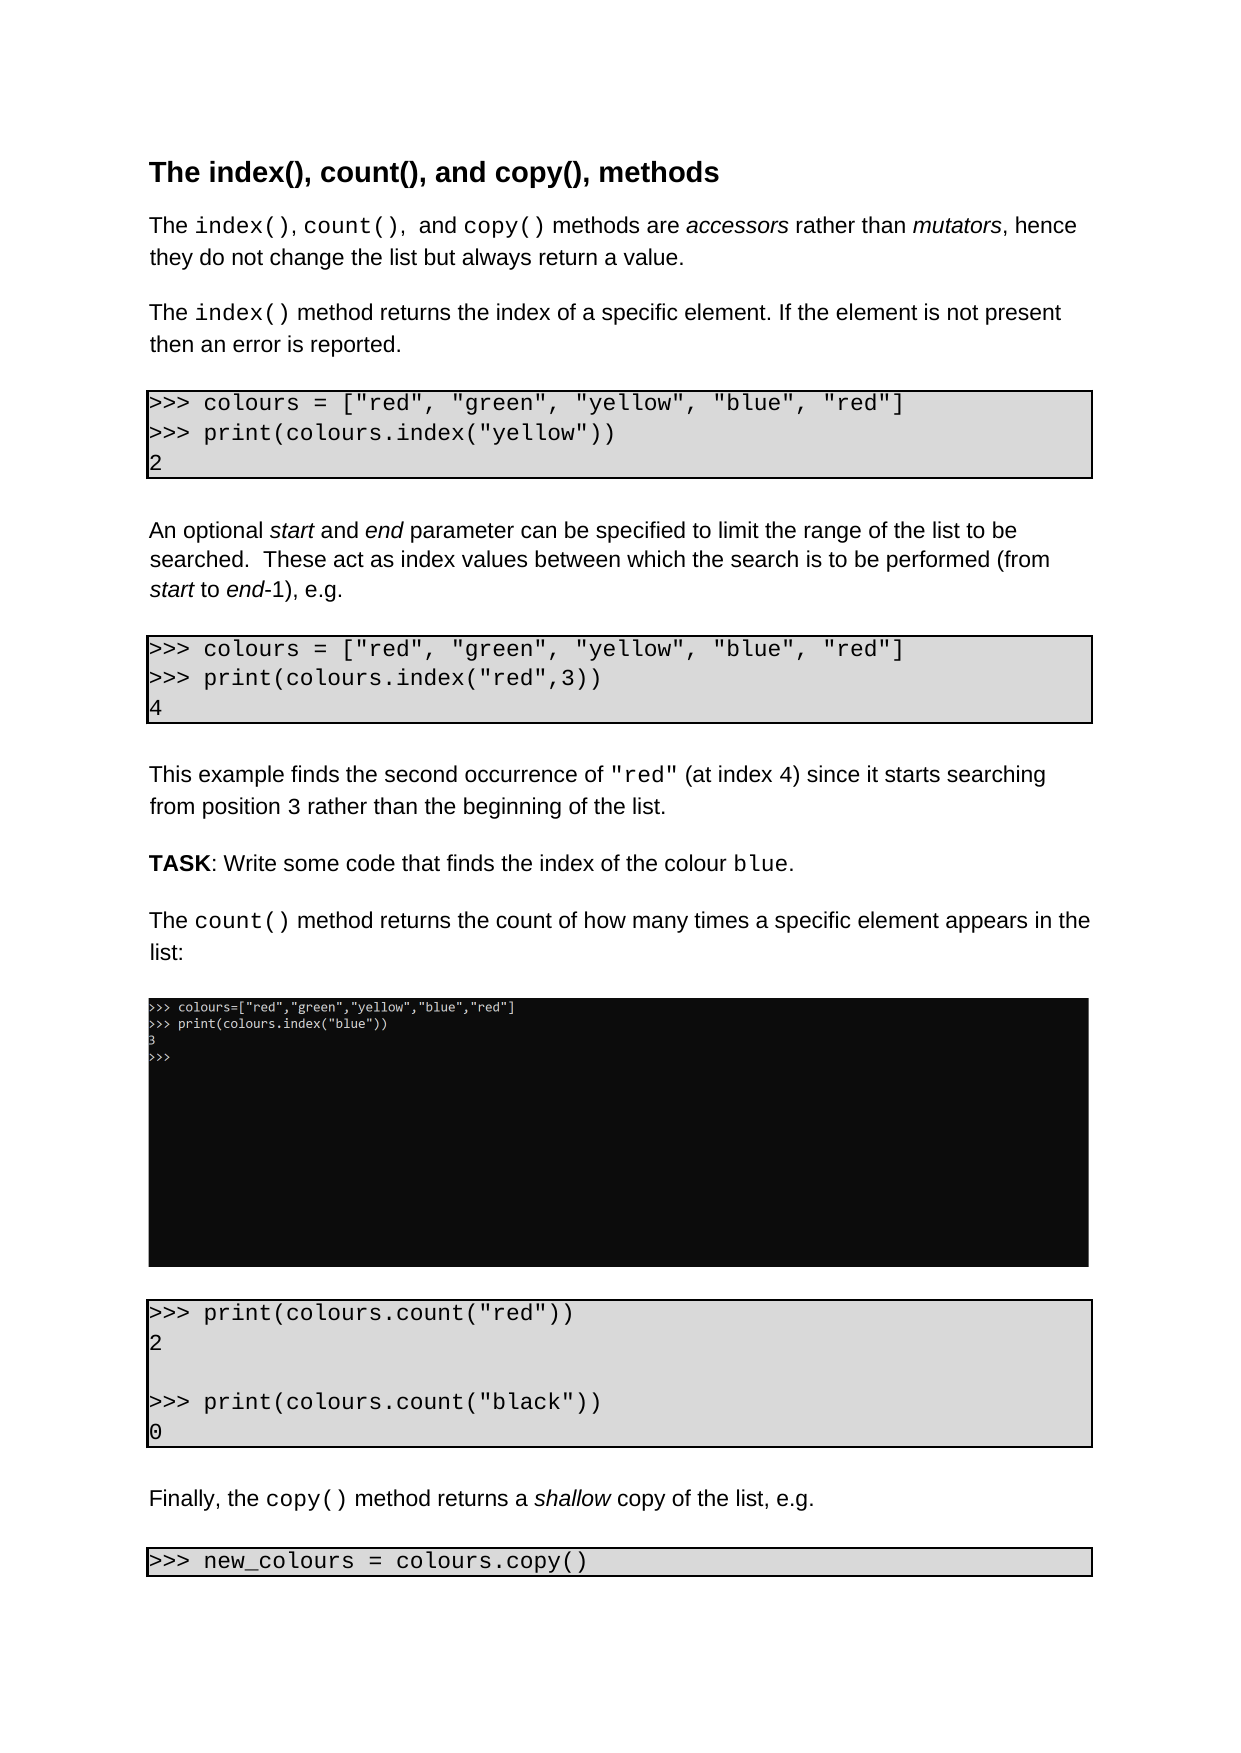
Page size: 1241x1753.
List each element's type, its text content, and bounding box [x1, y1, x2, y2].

text >>> print(colours.index("red",3)) [149, 665, 1091, 693]
text >>> colours = ["red", "green", "yellow", "blue", "red"] [149, 392, 1091, 418]
text 4 [149, 694, 1091, 722]
text >>> colours = ["red", "green", "yellow", "blue", "red"] [149, 637, 1091, 663]
picture [148, 998, 1089, 1267]
text The index(), count(), and copy() methods are accessors rather than mutators, hence they do not change the list but always return a value. [148, 212, 1091, 270]
text >>> new_colours = colours.copy() [149, 1549, 1091, 1575]
text Finally, the copy() method returns a shallow copy of the list, e.g. [148, 1485, 1091, 1513]
text This example finds the second occurrence of "red" (at index 4) since it starts searching from position 3 rather than the beginning of the list. [148, 761, 1091, 821]
text 2 [149, 1329, 1091, 1357]
text The index() method returns the index of a specific element. If the element is not present then an error is reported. [148, 299, 1091, 357]
subtitle The index(), count(), and copy(), methods [148, 155, 1091, 188]
text TASK: Write some code that finds the index of the colour blue. [148, 850, 1091, 878]
text >>> print(colours.index("yellow")) [149, 419, 1091, 447]
text >>> print(colours.count("black")) [149, 1388, 1091, 1416]
text 0 [149, 1418, 1091, 1446]
text The count() method returns the count of how many times a specific element appears in the list: [148, 907, 1091, 966]
text An optional start and end parameter can be specified to limit the range of the list to be searched. These act as index values between which the search is to be performed (from start to end-1), e.g. [148, 517, 1091, 602]
text >>> print(colours.count("red")) [149, 1301, 1091, 1327]
text 2 [149, 449, 1091, 477]
